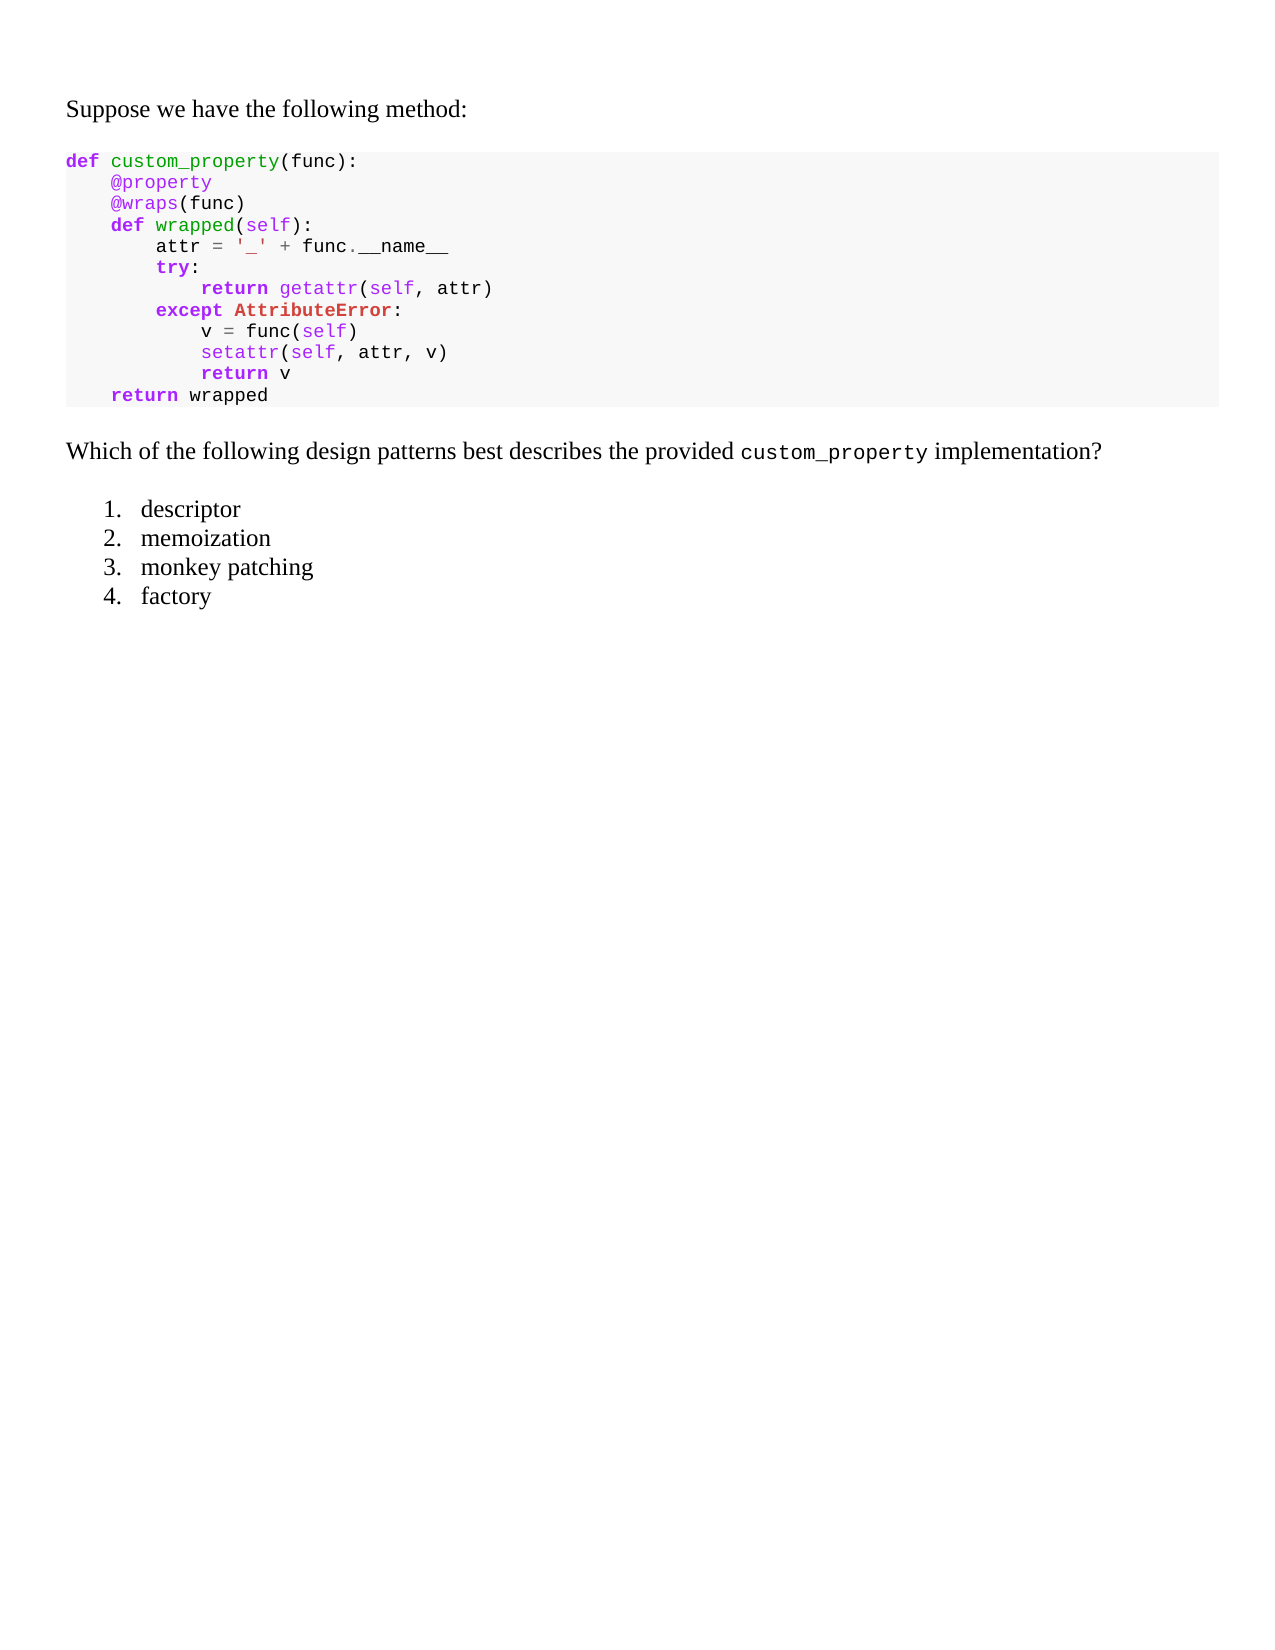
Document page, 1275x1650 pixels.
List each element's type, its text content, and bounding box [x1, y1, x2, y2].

text return wrapped [66, 385, 1219, 407]
list monkey patching [103, 552, 1219, 581]
text Suppose we have the following method: [66, 94, 1219, 122]
text def custom_property(func): [66, 152, 1219, 173]
text return getattr(self, attr) [66, 279, 1219, 300]
text try: [66, 258, 1219, 279]
list factory [103, 581, 1219, 609]
list descriptor [103, 494, 1219, 523]
text attr = '_' + func.__name__ [66, 237, 1219, 258]
text v = func(self) [66, 322, 1219, 343]
text return v [66, 364, 1219, 385]
text setattr(self, attr, v) [66, 343, 1219, 364]
text except AttributeError: [66, 300, 1219, 322]
list memoization [103, 523, 1219, 552]
text def wrapped(self): [66, 215, 1219, 237]
text @wraps(func) [66, 194, 1219, 215]
text @property [66, 173, 1219, 194]
text Which of the following design patterns best describes the provided custom_property implementation? [66, 436, 1219, 465]
